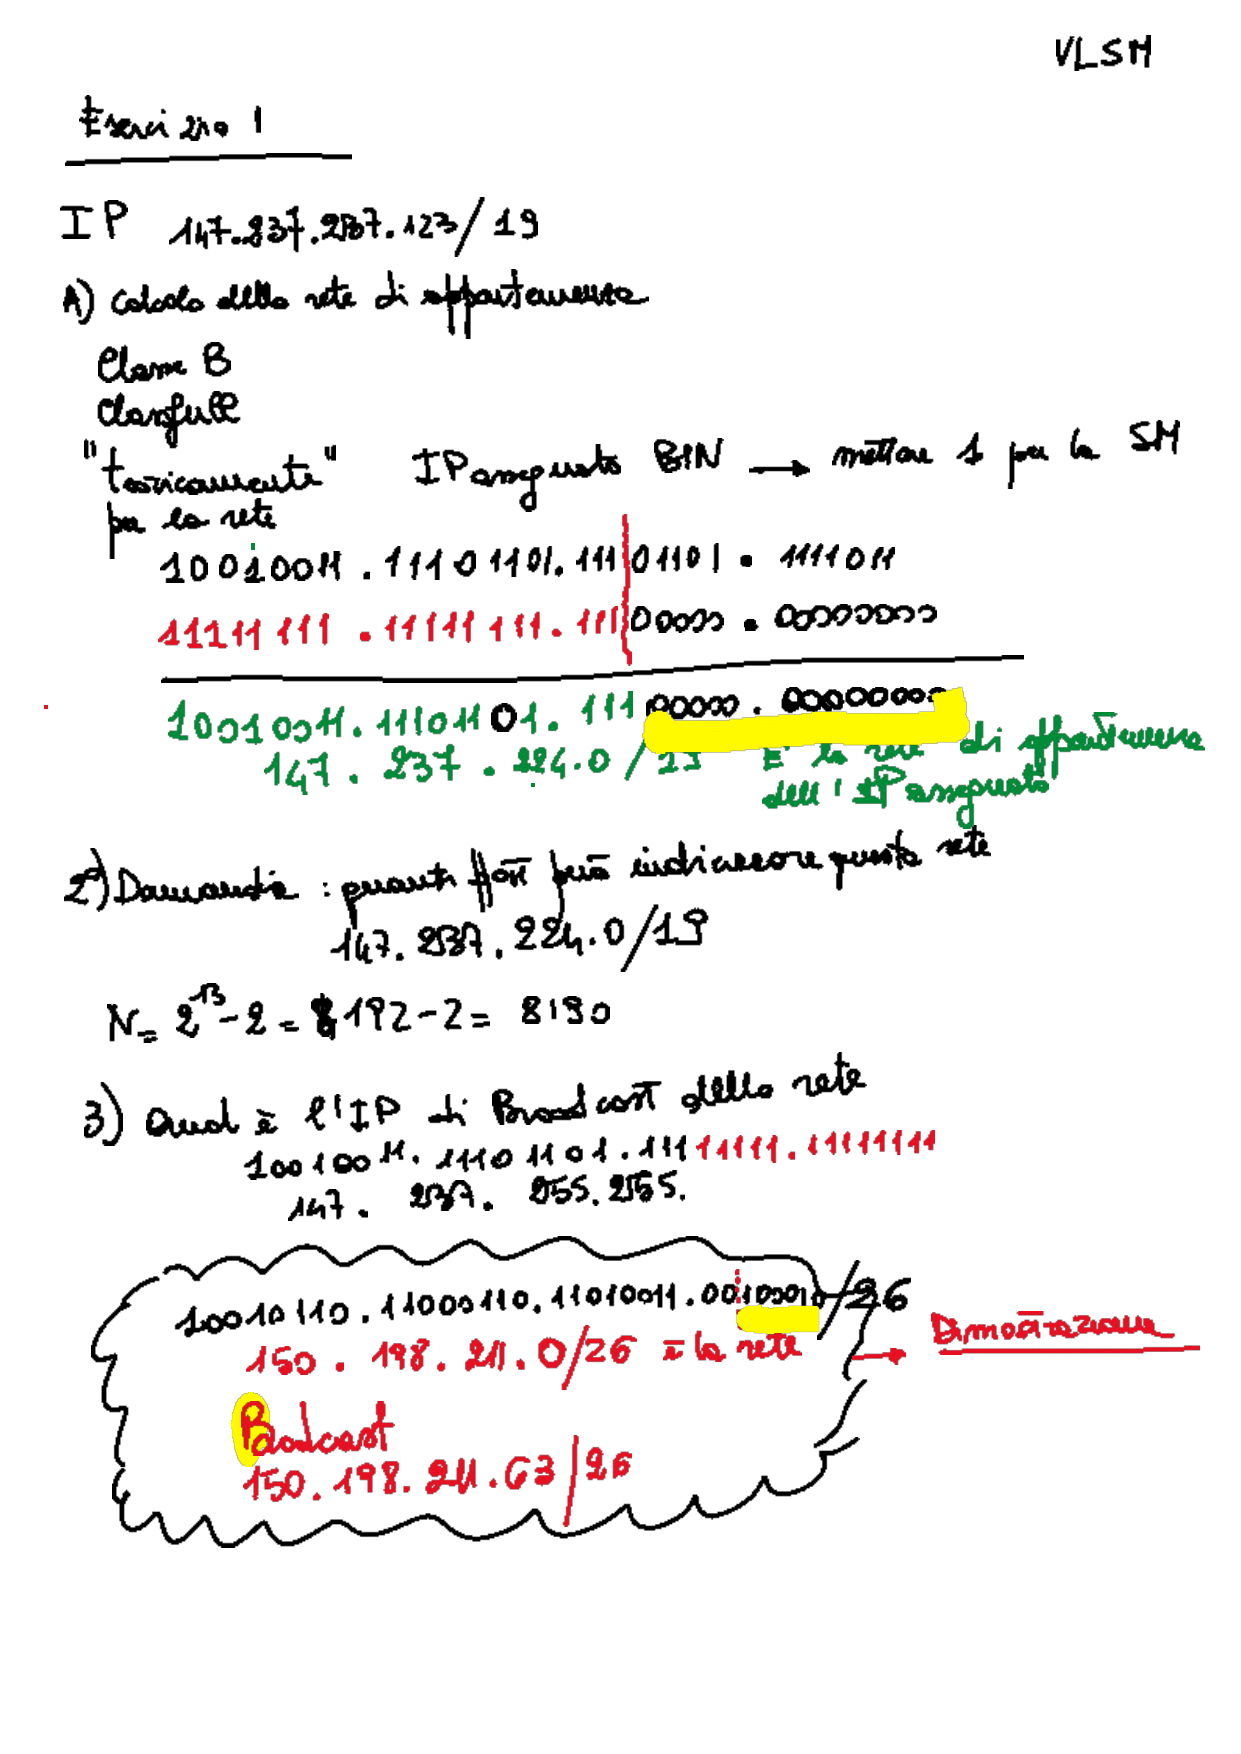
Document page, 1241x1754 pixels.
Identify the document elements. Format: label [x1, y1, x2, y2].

picture [60, 200, 128, 239]
picture [385, 546, 476, 580]
picture [832, 420, 1180, 489]
picture [846, 547, 895, 570]
picture [490, 546, 563, 577]
picture [91, 1236, 911, 1548]
picture [412, 444, 621, 512]
picture [79, 95, 261, 141]
picture [161, 514, 1205, 972]
picture [84, 391, 336, 495]
picture [522, 996, 610, 1024]
picture [84, 1082, 123, 1146]
picture [288, 1189, 368, 1221]
picture [63, 269, 649, 339]
picture [360, 606, 618, 643]
picture [64, 848, 299, 912]
picture [176, 983, 299, 1038]
picture [169, 197, 538, 257]
picture [1056, 35, 1151, 71]
picture [749, 460, 810, 477]
picture [654, 438, 724, 473]
picture [65, 153, 352, 166]
picture [780, 543, 839, 568]
picture [146, 1052, 867, 1211]
picture [808, 1130, 935, 1155]
picture [107, 498, 370, 583]
picture [311, 993, 490, 1042]
picture [744, 604, 937, 631]
picture [107, 1004, 158, 1043]
picture [696, 1135, 795, 1163]
picture [158, 613, 329, 650]
picture [98, 342, 231, 383]
picture [931, 1311, 1200, 1355]
